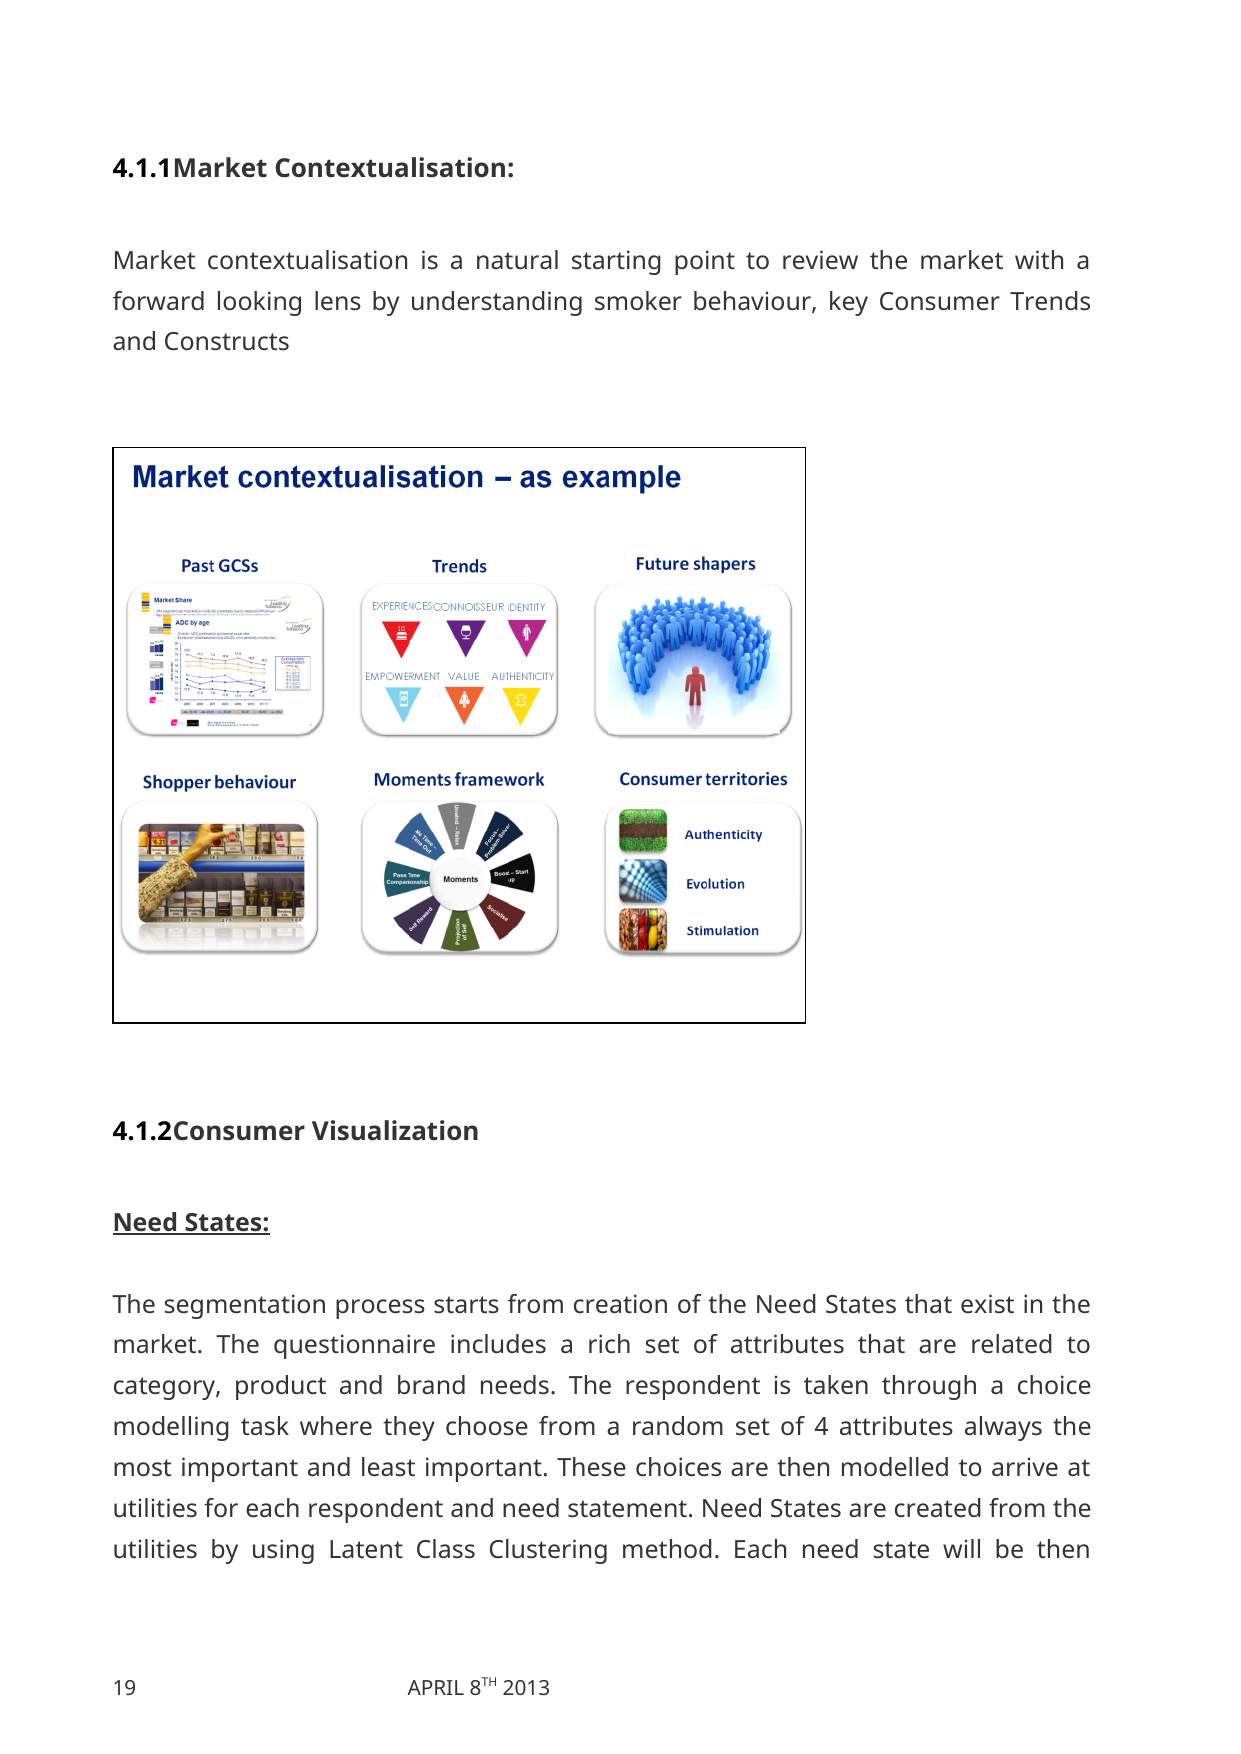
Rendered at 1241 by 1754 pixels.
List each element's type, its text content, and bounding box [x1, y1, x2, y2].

text Need States: [112, 1205, 1092, 1239]
subtitle Market Contextualisation: [112, 150, 1056, 186]
text Market contextualisation is a natural starting point to review the market with a forward looking lens by understanding smoker behaviour, key Consumer Trends and Constructs [112, 242, 1092, 358]
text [112, 1286, 1092, 1565]
picture [114, 448, 805, 1022]
subtitle Consumer Visualization [112, 1112, 1056, 1148]
